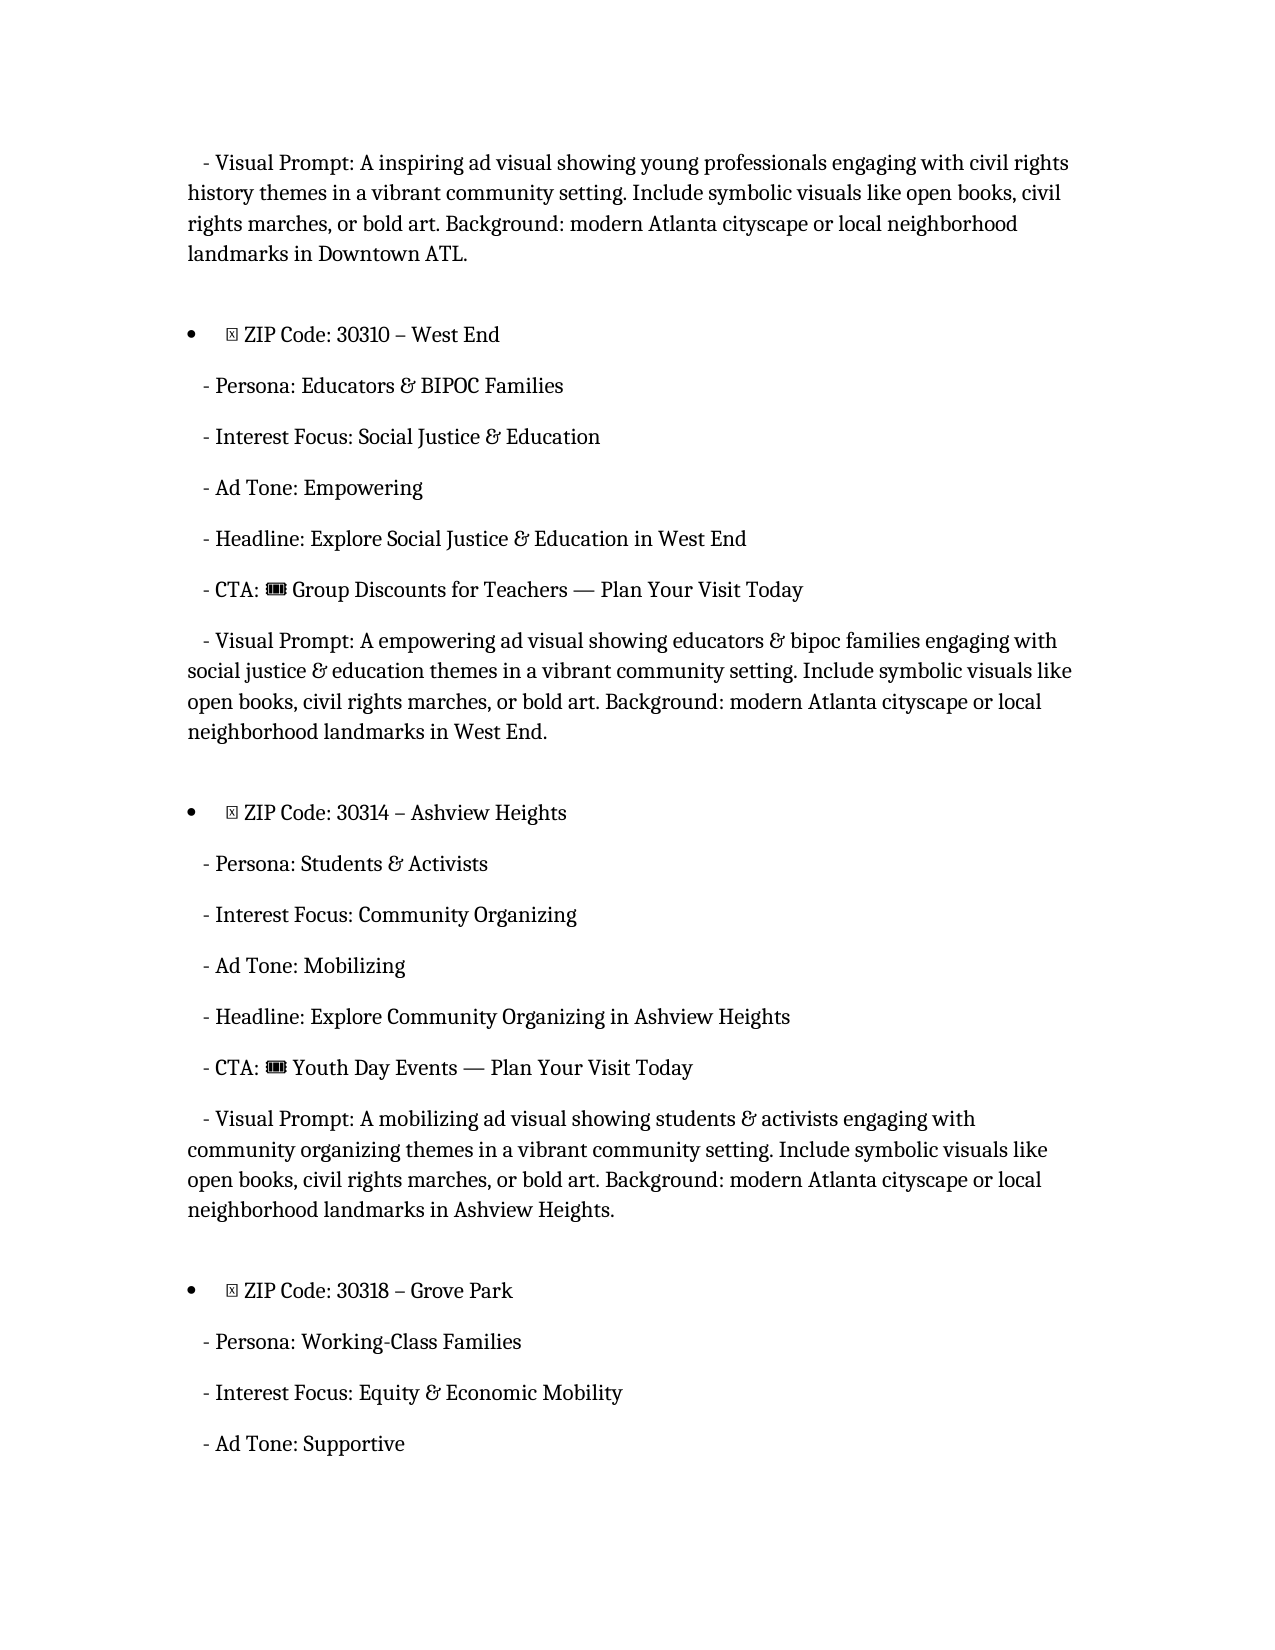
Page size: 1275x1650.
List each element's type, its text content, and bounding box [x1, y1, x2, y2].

text - Interest Focus: Community Organizing [187, 902, 1087, 928]
text - CTA: 🎟️ Group Discounts for Teachers — Plan Your Visit Today [187, 577, 1087, 603]
text - Interest Focus: Social Justice & Education [187, 424, 1087, 450]
text - Persona: Educators & BIPOC Families [187, 373, 1087, 399]
list 📍 ZIP Code: 30318 – Grove Park [187, 1278, 1087, 1304]
text - CTA: 🎟️ Youth Day Events — Plan Your Visit Today [187, 1055, 1087, 1082]
text - Visual Prompt: A mobilizing ad visual showing students & activists engaging with community organizing themes in a vibrant community setting. Include symbolic visuals like open books, civil rights marches, or bold art. Background: modern Atlanta cityscape or local neighborhood landmarks in Ashview Heights. [187, 1106, 1087, 1253]
text - Visual Prompt: A empowering ad visual showing educators & bipoc families engaging with social justice & education themes in a vibrant community setting. Include symbolic visuals like open books, civil rights marches, or bold art. Background: modern Atlanta cityscape or local neighborhood landmarks in West End. [187, 628, 1087, 775]
text - Persona: Students & Activists [187, 851, 1087, 877]
list 📍 ZIP Code: 30314 – Ashview Heights [187, 800, 1087, 826]
text - Ad Tone: Empowering [187, 475, 1087, 501]
list 📍 ZIP Code: 30310 – West End [187, 322, 1087, 348]
text - Persona: Working-Class Families [187, 1329, 1087, 1356]
text - Visual Prompt: A inspiring ad visual showing young professionals engaging with civil rights history themes in a vibrant community setting. Include symbolic visuals like open books, civil rights marches, or bold art. Background: modern Atlanta cityscape or local neighborhood landmarks in Downtown ATL. [187, 150, 1087, 297]
text - Ad Tone: Mobilizing [187, 953, 1087, 979]
text - Headline: Explore Community Organizing in Ashview Heights [187, 1004, 1087, 1031]
text - Headline: Explore Social Justice & Education in West End [187, 526, 1087, 552]
text - Interest Focus: Equity & Economic Mobility [187, 1380, 1087, 1407]
text - Ad Tone: Supportive [187, 1431, 1087, 1458]
